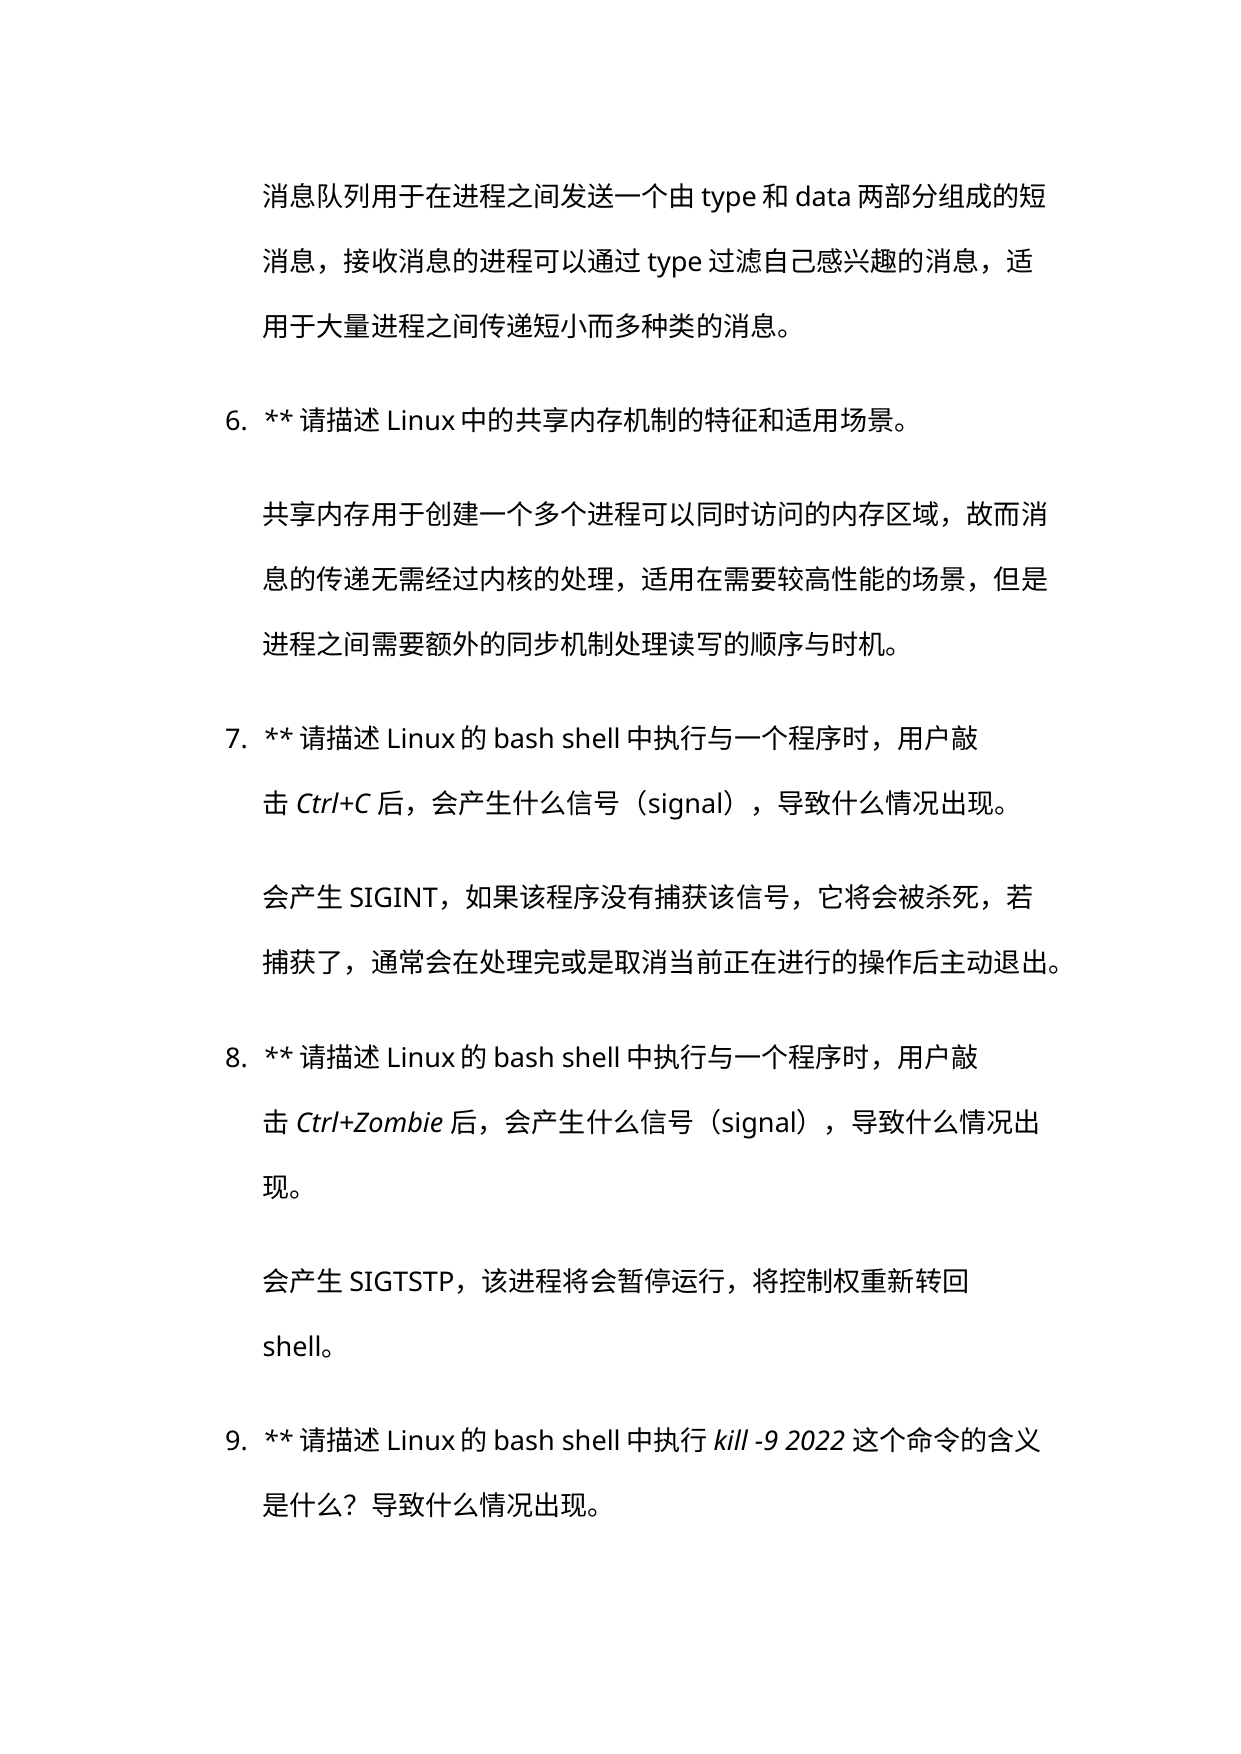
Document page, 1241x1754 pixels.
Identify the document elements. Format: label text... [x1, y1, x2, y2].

list ** 请描述Linux的bash shell中执行 kill -9 2022 这个命令的含义是什么？导致什么情况出现。 [225, 1406, 1053, 1536]
text 会产生SIGINT，如果该程序没有捕获该信号，它将会被杀死，若捕获了，通常会在处理完或是取消当前正在进行的操作后主动退出。 [262, 864, 1053, 994]
list ** 请描述Linux的bash shell中执行与一个程序时，用户敲击 Ctrl+Zombie 后，会产生什么信号（signal），导致什么情况出现。 [225, 1023, 1053, 1218]
text 消息队列用于在进程之间发送一个由type和data两部分组成的短消息，接收消息的进程可以通过type过滤自己感兴趣的消息，适用于大量进程之间传递短小而多种类的消息。 [262, 162, 1053, 357]
list ** 请描述Linux的bash shell中执行与一个程序时，用户敲击 Ctrl+C 后，会产生什么信号（signal），导致什么情况出现。 [225, 704, 1053, 834]
text 会产生SIGTSTP，该进程将会暂停运行，将控制权重新转回shell。 [262, 1247, 1053, 1377]
list ** 请描述Linux中的共享内存机制的特征和适用场景。 [225, 386, 1053, 451]
text 共享内存用于创建一个多个进程可以同时访问的内存区域，故而消息的传递无需经过内核的处理，适用在需要较高性能的场景，但是进程之间需要额外的同步机制处理读写的顺序与时机。 [262, 480, 1053, 675]
